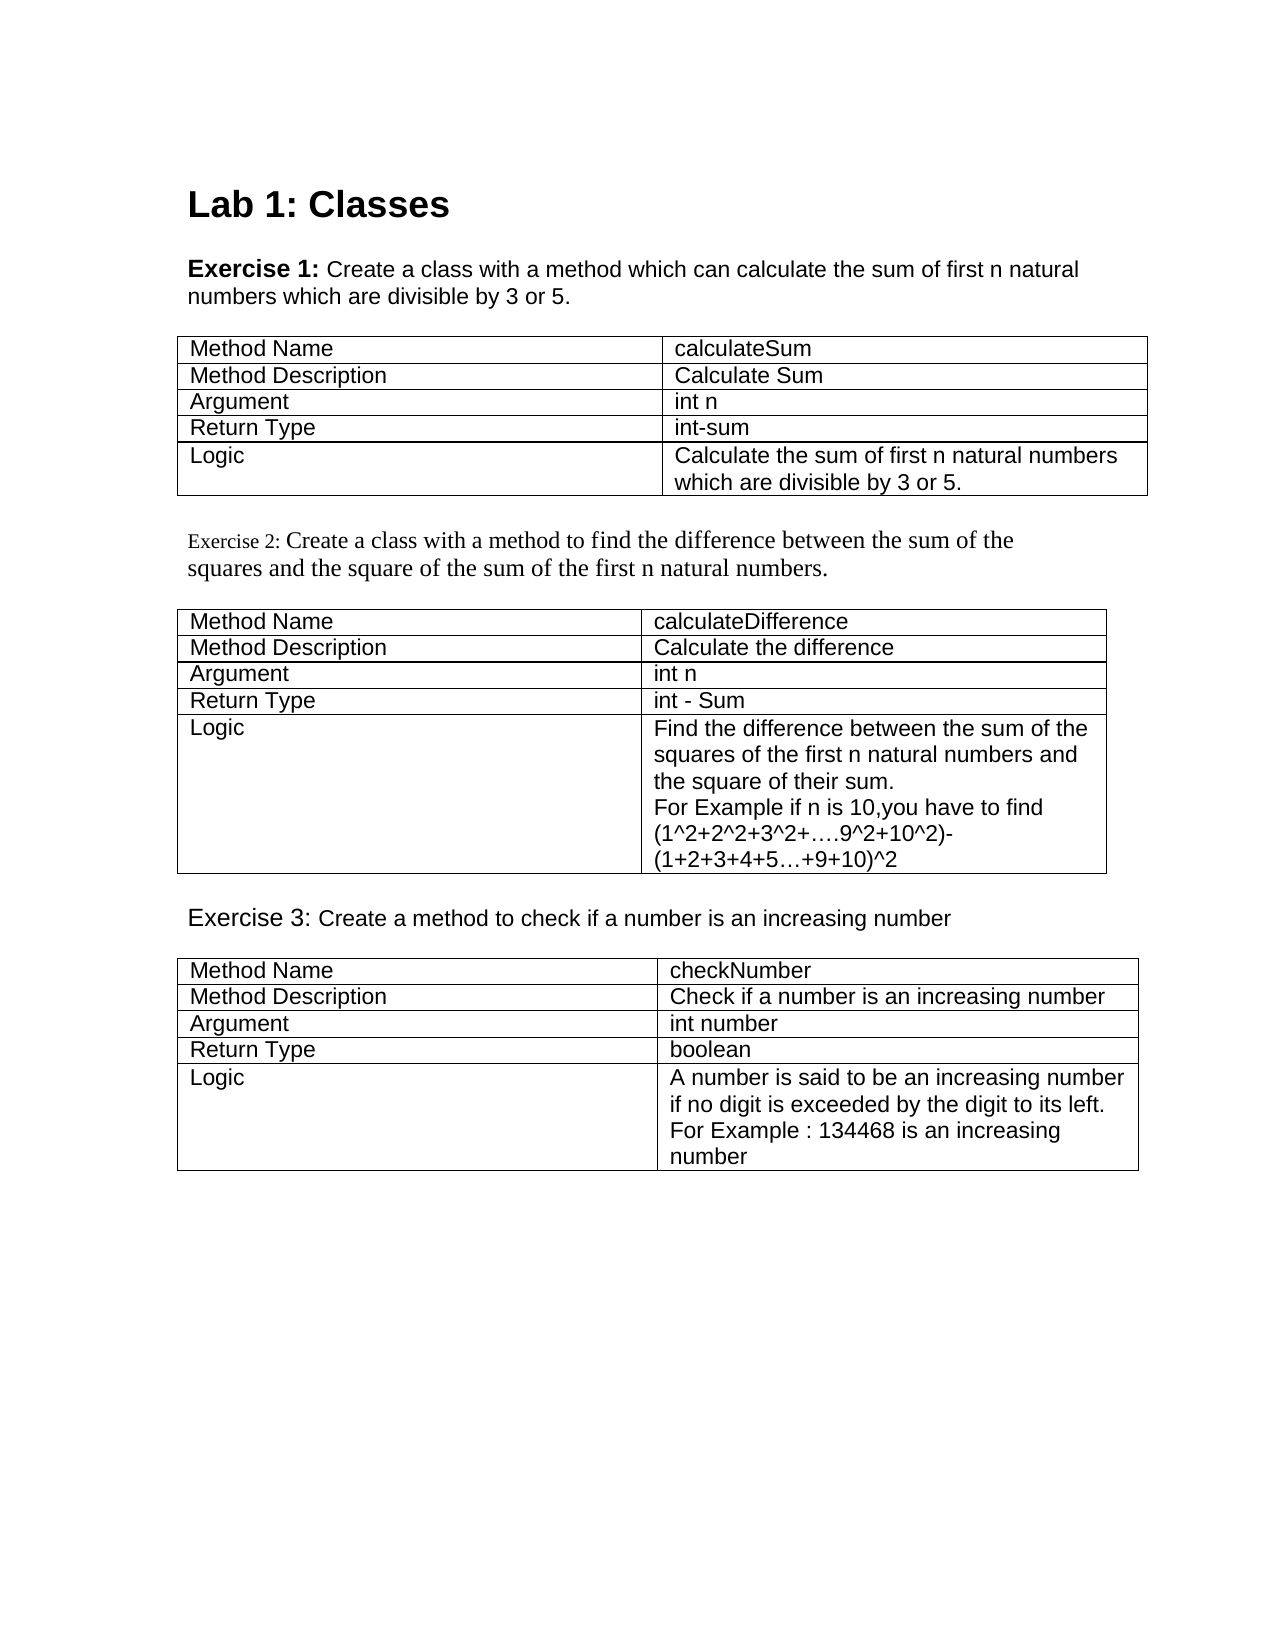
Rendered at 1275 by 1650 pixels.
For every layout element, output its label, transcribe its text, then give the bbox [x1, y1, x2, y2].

text Exercise 2: Create a class with a method to find the difference between the sum of the squares and the square of the sum of the first n natural numbers. [187, 525, 1068, 582]
table_header Method Name [178, 610, 641, 635]
subtitle Exercise 3: Create a method to check if a number is an increasing number [187, 902, 1162, 931]
table_cell Check if a number is an increasing number [658, 985, 1138, 1010]
table_header Method Name [178, 959, 657, 984]
table_cell Method Description [178, 985, 657, 1010]
table_cell Find the difference between the sum of the squares of the first n natural numbers and the square of their sum. For Example if n is 10,you have to find (1^2+2^2+3^2+….9^2+10^2)- (1+2+3+4+5…+9+10)^2 [642, 715, 1106, 873]
table_cell Return Type [178, 689, 641, 714]
subtitle Exercise 1: Create a class with a method which can calculate the sum of first n natural numbers which are divisible by 3 or 5. [187, 254, 1162, 309]
table_header calculateDifference [642, 610, 1106, 635]
table_header Method Name [178, 337, 662, 362]
table_cell int n [663, 390, 1147, 415]
table_cell int-sum [663, 416, 1147, 441]
table_cell Logic [178, 1064, 657, 1170]
table_cell Method Description [178, 636, 641, 661]
table_cell boolean [658, 1038, 1138, 1063]
table_cell Calculate Sum [663, 364, 1147, 389]
table_header calculateSum [663, 337, 1147, 362]
subtitle Lab 1: Classes [187, 182, 1162, 225]
table_cell Argument [178, 1011, 657, 1037]
table_cell int n [642, 663, 1106, 688]
table_cell int - Sum [642, 689, 1106, 714]
table_cell Calculate the sum of first n natural numbers which are divisible by 3 or 5. [663, 443, 1147, 495]
table_cell Return Type [178, 1038, 657, 1063]
table_cell int number [658, 1011, 1138, 1037]
table_cell A number is said to be an increasing number if no digit is exceeded by the digit to its left. For Example : 134468 is an increasing number [658, 1064, 1138, 1170]
table_header checkNumber [658, 959, 1138, 984]
table_cell Argument [178, 390, 662, 415]
table_cell Method Description [178, 364, 662, 389]
table_cell Logic [178, 715, 641, 873]
table_cell Argument [178, 663, 641, 688]
table_cell Return Type [178, 416, 662, 441]
table_cell Logic [178, 443, 662, 495]
table_cell Calculate the difference [642, 636, 1106, 661]
